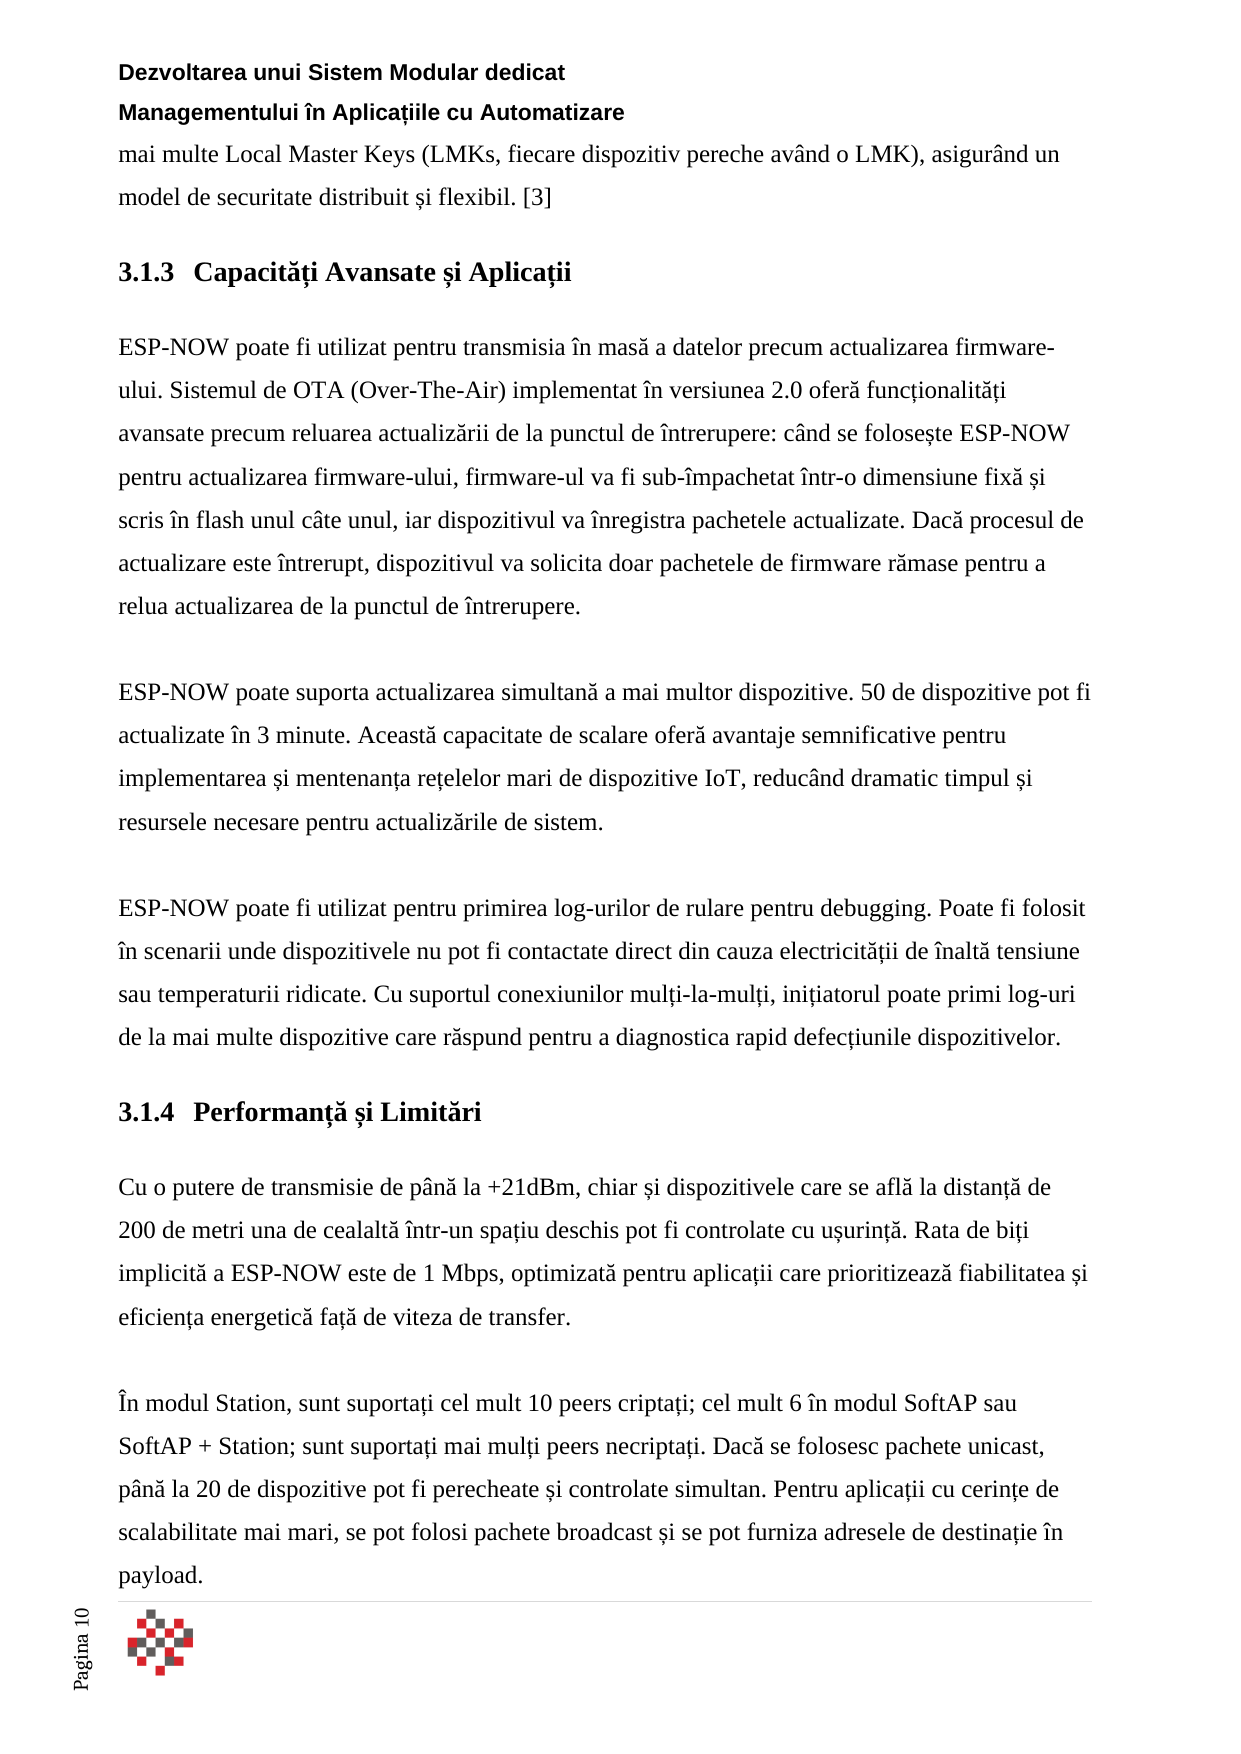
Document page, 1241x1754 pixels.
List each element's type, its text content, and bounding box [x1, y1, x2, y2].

text ESP-NOW poate fi utilizat pentru primirea log-urilor de rulare pentru debugging. Poate fi folosit în scenarii unde dispozitivele nu pot fi contactate direct din cauza electricității de înaltă tensiune sau temperaturii ridicate. Cu suportul conexiunilor mulți-la-mulți, inițiatorul poate primi log-uri de la mai multe dispozitive care răspund pentru a diagnostica rapid defecțiunile dispozitivelor. [118, 893, 1092, 1051]
text Cu o putere de transmisie de până la +21dBm, chiar și dispozitivele care se află la distanță de 200 de metri una de cealaltă într-un spațiu deschis pot fi controlate cu ușurință. Rata de biți implicită a ESP-NOW este de 1 Mbps, optimizată pentru aplicații care prioritizează fiabilitatea și eficiența energetică față de viteza de transfer. [118, 1172, 1092, 1330]
text ESP-NOW poate fi utilizat pentru transmisia în masă a datelor precum actualizarea firmware-ului. Sistemul de OTA (Over-The-Air) implementat în versiunea 2.0 oferă funcționalități avansate precum reluarea actualizării de la punctul de întrerupere: când se folosește ESP-NOW pentru actualizarea firmware-ului, firmware-ul va fi sub-împachetat într-o dimensiune fixă și scris în flash unul câte unul, iar dispozitivul va înregistra pachetele actualizate. Dacă procesul de actualizare este întrerupt, dispozitivul va solicita doar pachetele de firmware rămase pentru a relua actualizarea de la punctul de întrerupere. [118, 332, 1092, 620]
text ESP-NOW poate suporta actualizarea simultană a mai multor dispozitive. 50 de dispozitive pot fi actualizate în 3 minute. Această capacitate de scalare oferă avantaje semnificative pentru implementarea și mentenanța rețelelor mari de dispozitive IoT, reducând dramatic timpul și resursele necesare pentru actualizările de sistem. [118, 677, 1092, 835]
subtitle Performanță și Limitări [118, 1094, 1092, 1127]
text În modul Station, sunt suportați cel mult 10 peers criptați; cel mult 6 în modul SoftAP sau SoftAP + Station; sunt suportați mai mulți peers necriptați. Dacă se folosesc pachete unicast, până la 20 de dispozitive pot fi perecheate și controlate simultan. Pentru aplicații cu cerințe de scalabilitate mai mari, se pot folosi pachete broadcast și se pot furniza adresele de destinație în payload. [118, 1388, 1092, 1589]
picture [118, 1604, 201, 1681]
subtitle Capacități Avansate și Aplicații [118, 254, 1092, 287]
